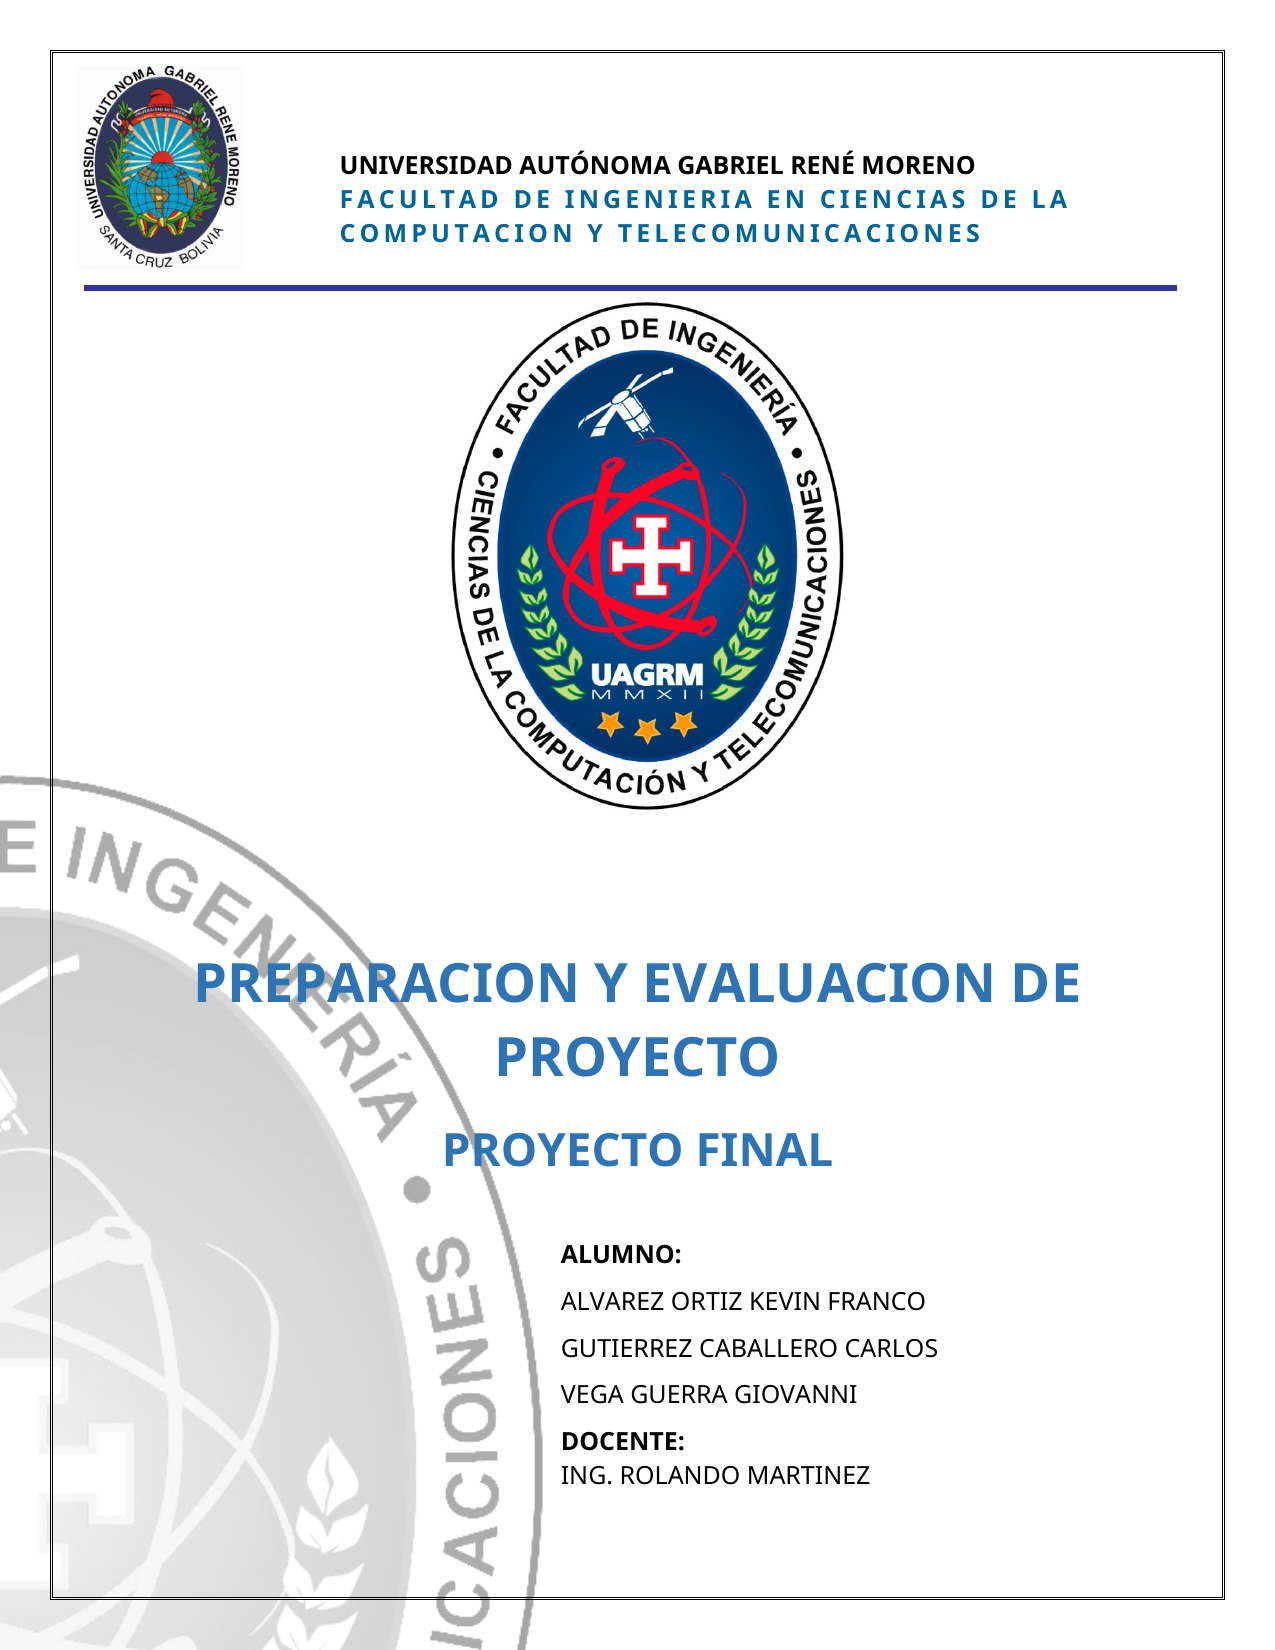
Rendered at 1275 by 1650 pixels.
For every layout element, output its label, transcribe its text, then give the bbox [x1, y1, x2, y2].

subtitle PREPARACION Y EVALUACION DE PROYECTO [118, 945, 1157, 1092]
text ALVAREZ ORTIZ KEVIN FRANCO [524, 1284, 1157, 1318]
picture [439, 291, 854, 829]
text ALUMNO: [524, 1237, 1157, 1271]
text UNIVERSIDAD AUTÓNOMA GABRIEL RENÉ MORENO [266, 148, 1157, 182]
text ING. ROLANDO MARTINEZ [561, 1457, 1157, 1491]
picture [78, 66, 242, 270]
text FACULTAD DE INGENIERIA EN CIENCIAS DE LA COMPUTACION Y TELECOMUNICACIONES [339, 182, 1157, 250]
text DOCENTE: [487, 1423, 1157, 1457]
subtitle PROYECTO FINAL [118, 1117, 1157, 1179]
text GUTIERREZ CABALLERO CARLOS [524, 1330, 1157, 1364]
text VEGA GUERRA GIOVANNI [524, 1377, 1157, 1411]
